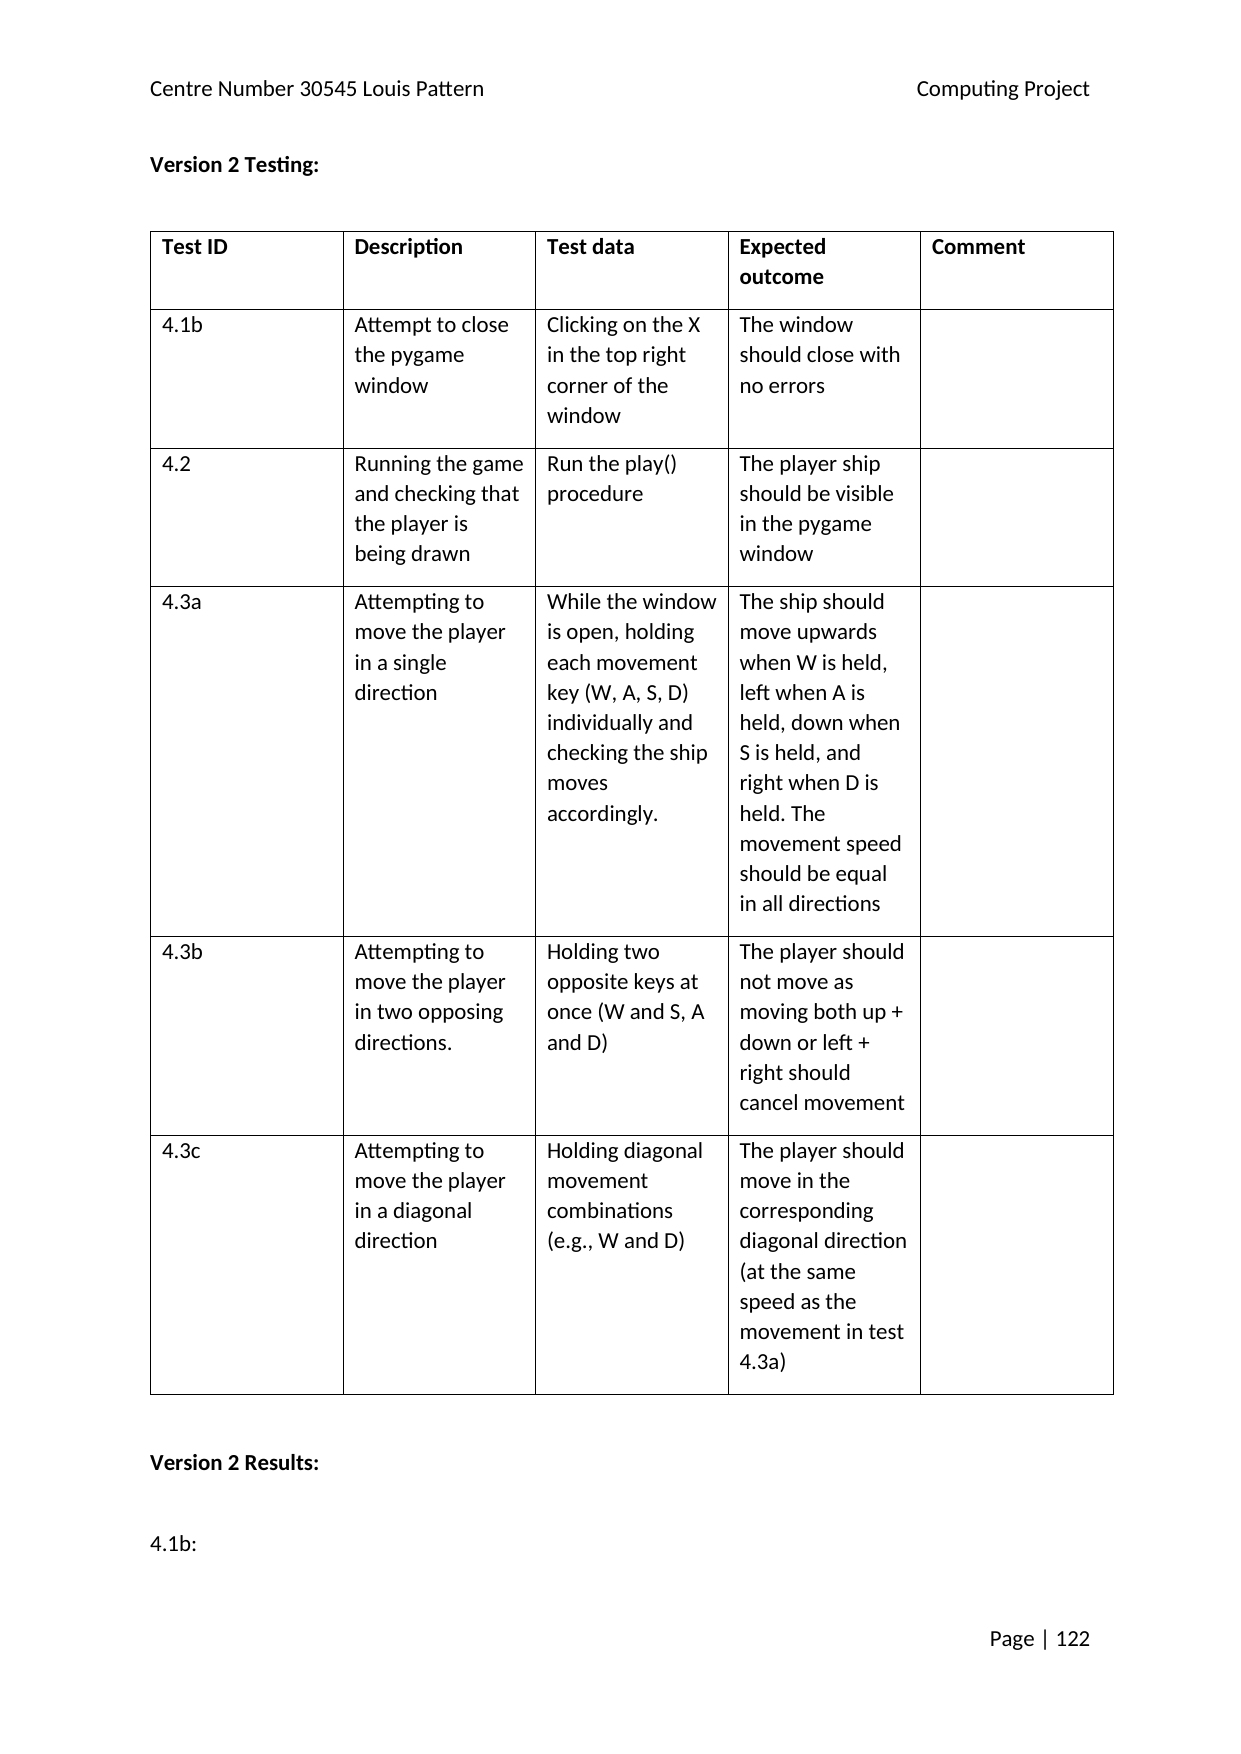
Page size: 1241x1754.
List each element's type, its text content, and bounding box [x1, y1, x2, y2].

subtitle Version 2 Testing: [150, 150, 1090, 178]
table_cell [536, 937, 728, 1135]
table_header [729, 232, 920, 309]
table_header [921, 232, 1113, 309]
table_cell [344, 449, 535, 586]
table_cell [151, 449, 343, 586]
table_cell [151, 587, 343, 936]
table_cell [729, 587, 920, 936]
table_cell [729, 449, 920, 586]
text 4.1b: [150, 1529, 1090, 1558]
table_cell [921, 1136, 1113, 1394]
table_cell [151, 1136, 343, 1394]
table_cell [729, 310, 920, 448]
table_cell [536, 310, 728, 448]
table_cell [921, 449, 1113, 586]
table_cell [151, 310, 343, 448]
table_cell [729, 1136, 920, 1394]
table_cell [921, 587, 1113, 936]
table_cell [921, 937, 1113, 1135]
subtitle Version 2 Results: [150, 1448, 1090, 1476]
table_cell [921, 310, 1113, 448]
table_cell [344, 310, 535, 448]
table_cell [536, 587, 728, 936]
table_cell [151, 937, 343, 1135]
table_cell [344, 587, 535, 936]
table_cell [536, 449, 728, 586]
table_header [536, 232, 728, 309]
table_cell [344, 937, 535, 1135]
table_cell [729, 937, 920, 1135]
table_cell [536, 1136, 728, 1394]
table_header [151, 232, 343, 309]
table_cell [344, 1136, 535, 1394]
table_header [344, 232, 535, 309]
